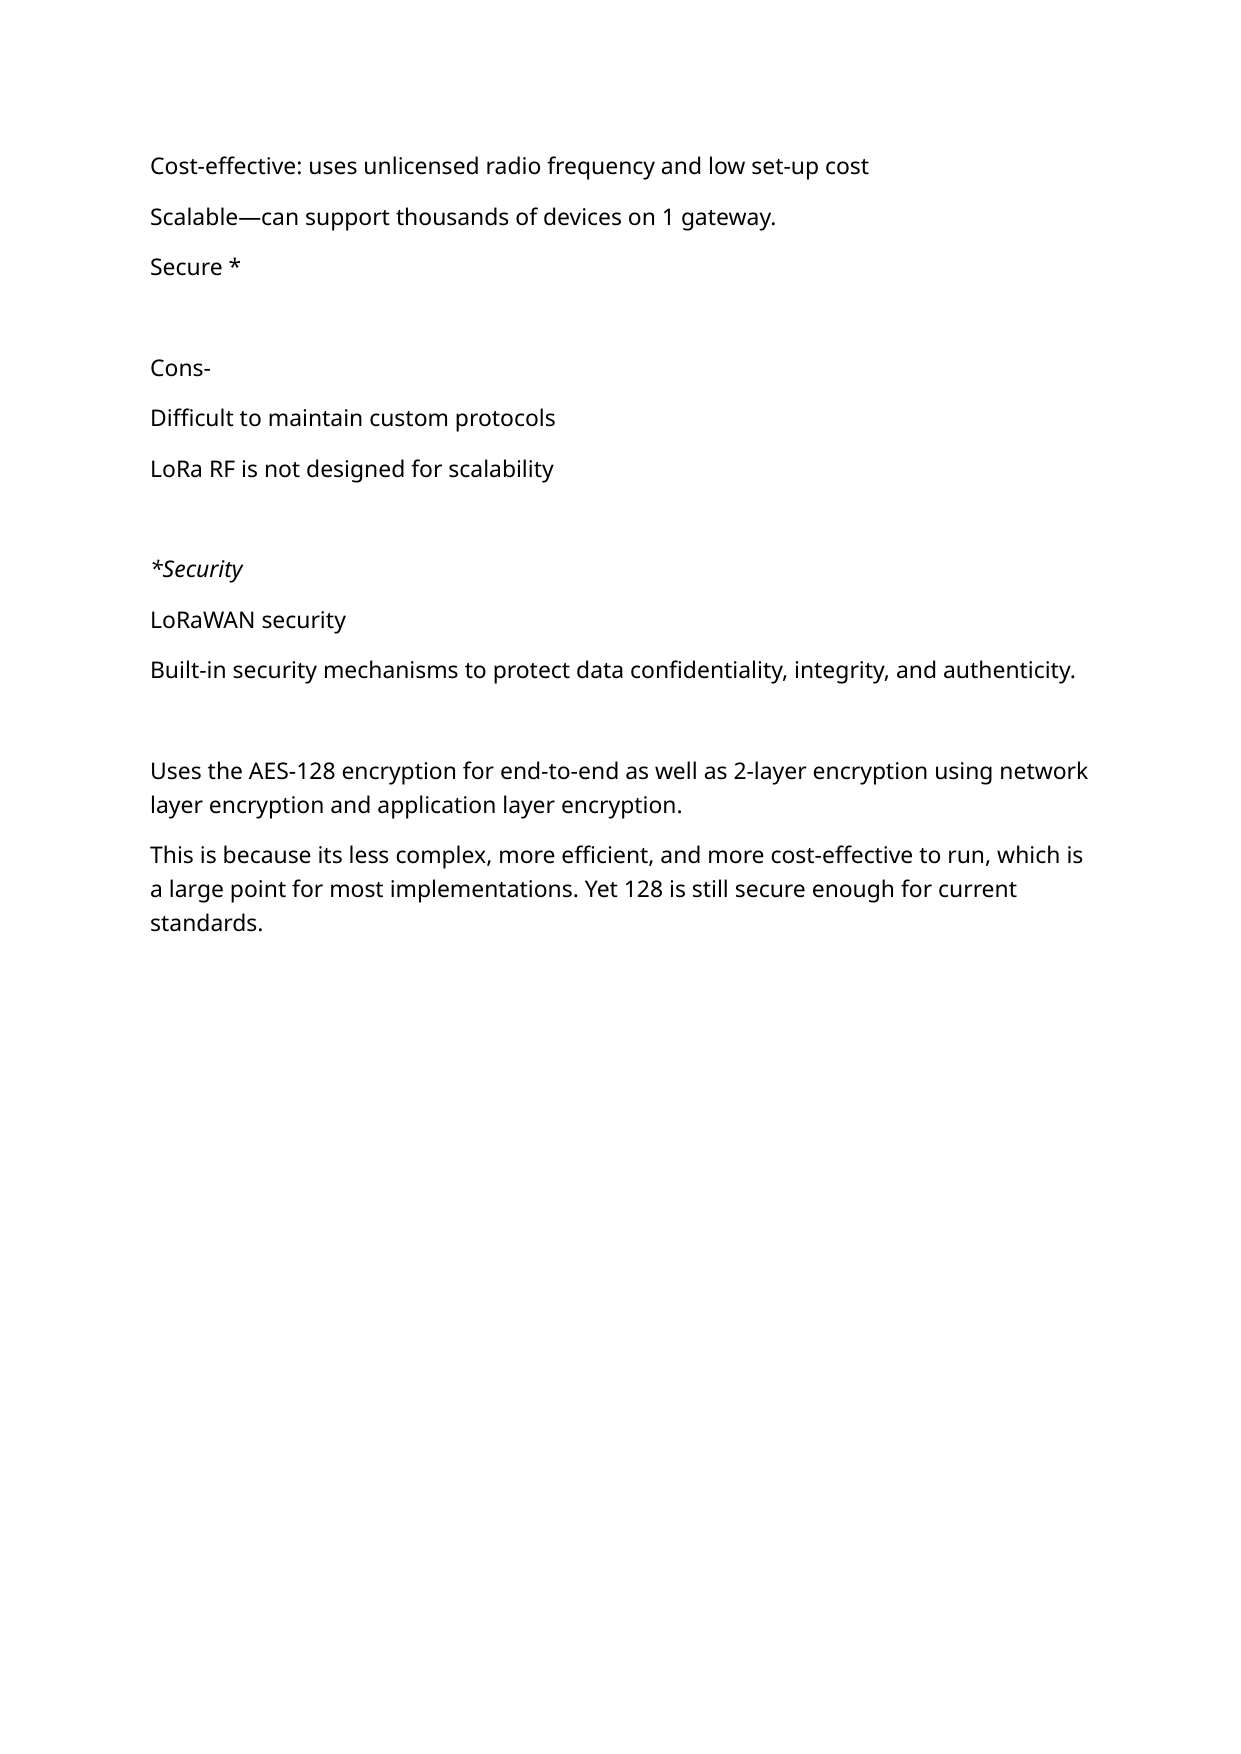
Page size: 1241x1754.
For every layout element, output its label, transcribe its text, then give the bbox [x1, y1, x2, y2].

text Difficult to maintain custom protocols [150, 402, 1090, 433]
text Built-in security mechanisms to protect data confidentiality, integrity, and authenticity. [150, 654, 1090, 685]
text Secure * [150, 251, 1090, 282]
text LoRa RF is not designed for scalability [150, 452, 1090, 484]
text This is because its less complex, more efficient, and more cost-effective to run, which is a large point for most implementations. Yet 128 is still secure enough for current standards. [150, 839, 1090, 938]
text LoRaWAN security [150, 604, 1090, 635]
text Uses the AES-128 encryption for end-to-end as well as 2-layer encryption using network layer encryption and application layer encryption. [150, 755, 1090, 820]
text Cost-effective: uses unlicensed radio frequency and low set-up cost [150, 150, 1090, 181]
text Scalable—can support thousands of devices on 1 gateway. [150, 200, 1090, 232]
text Cons- [150, 352, 1090, 383]
text *Security [150, 553, 1090, 584]
